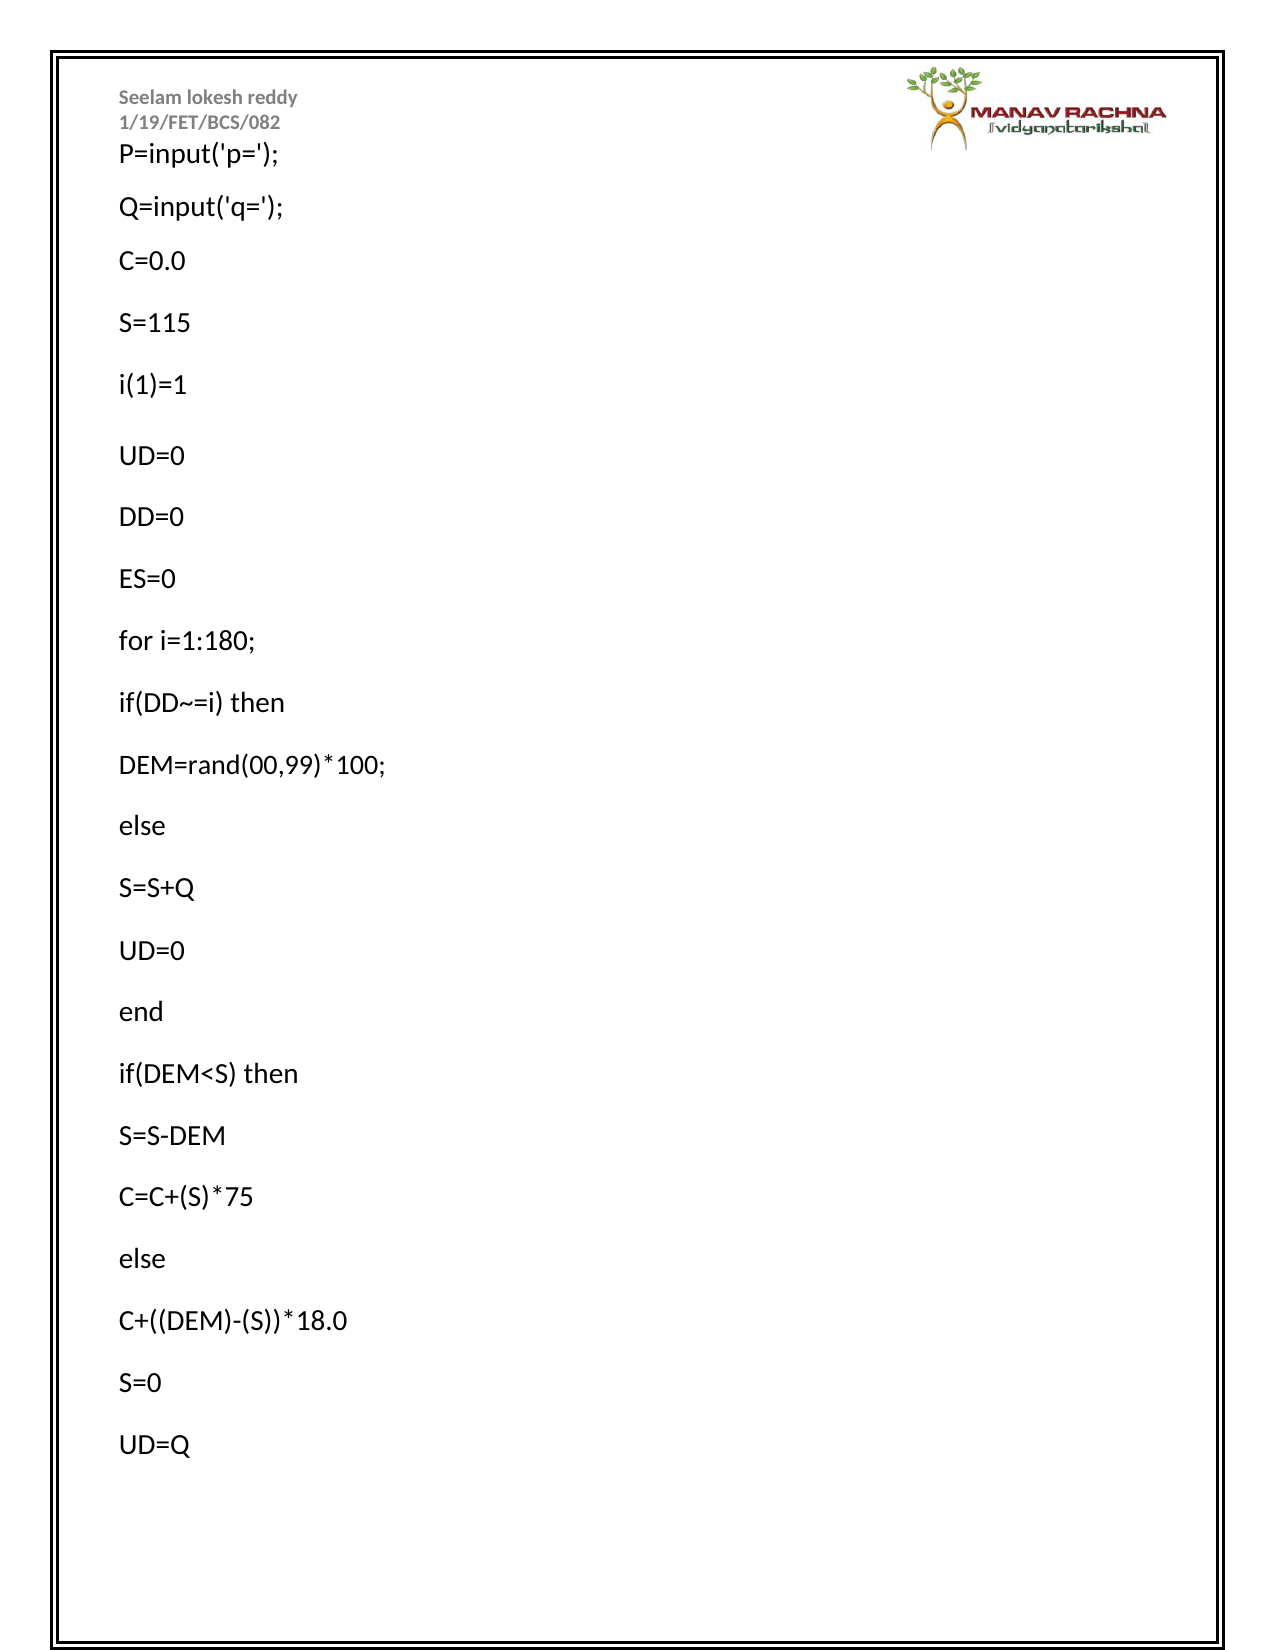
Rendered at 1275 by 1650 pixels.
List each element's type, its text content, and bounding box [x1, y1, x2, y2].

text end [119, 993, 1125, 1029]
text S=0 [119, 1364, 1125, 1400]
text Q=input('q='); [119, 188, 1125, 224]
text C+((DEM)-(S))*18.0 [119, 1302, 1125, 1338]
text if(DEM<S) then [119, 1055, 1125, 1091]
text C=C+(S)*75 [119, 1178, 1125, 1214]
text UD=0 [119, 932, 1125, 967]
text else [119, 1241, 1125, 1276]
text S=S+Q [119, 869, 1125, 905]
text P=input('p='); [119, 135, 1125, 171]
text UD=Q [119, 1426, 1125, 1462]
text S=S-DEM [119, 1117, 1125, 1152]
text DEM=rand(00,99)*100; [119, 747, 1125, 782]
text DD=0 [119, 498, 1125, 534]
text S=115 [119, 304, 1125, 339]
text i(1)=1 [119, 366, 1125, 401]
text C=0.0 [119, 242, 1125, 277]
picture [907, 67, 1167, 151]
text if(DD~=i) then [119, 684, 1125, 719]
text else [119, 807, 1125, 843]
text UD=0 [119, 437, 1125, 473]
text ES=0 [119, 561, 1125, 596]
text for i=1:180; [119, 622, 1125, 658]
